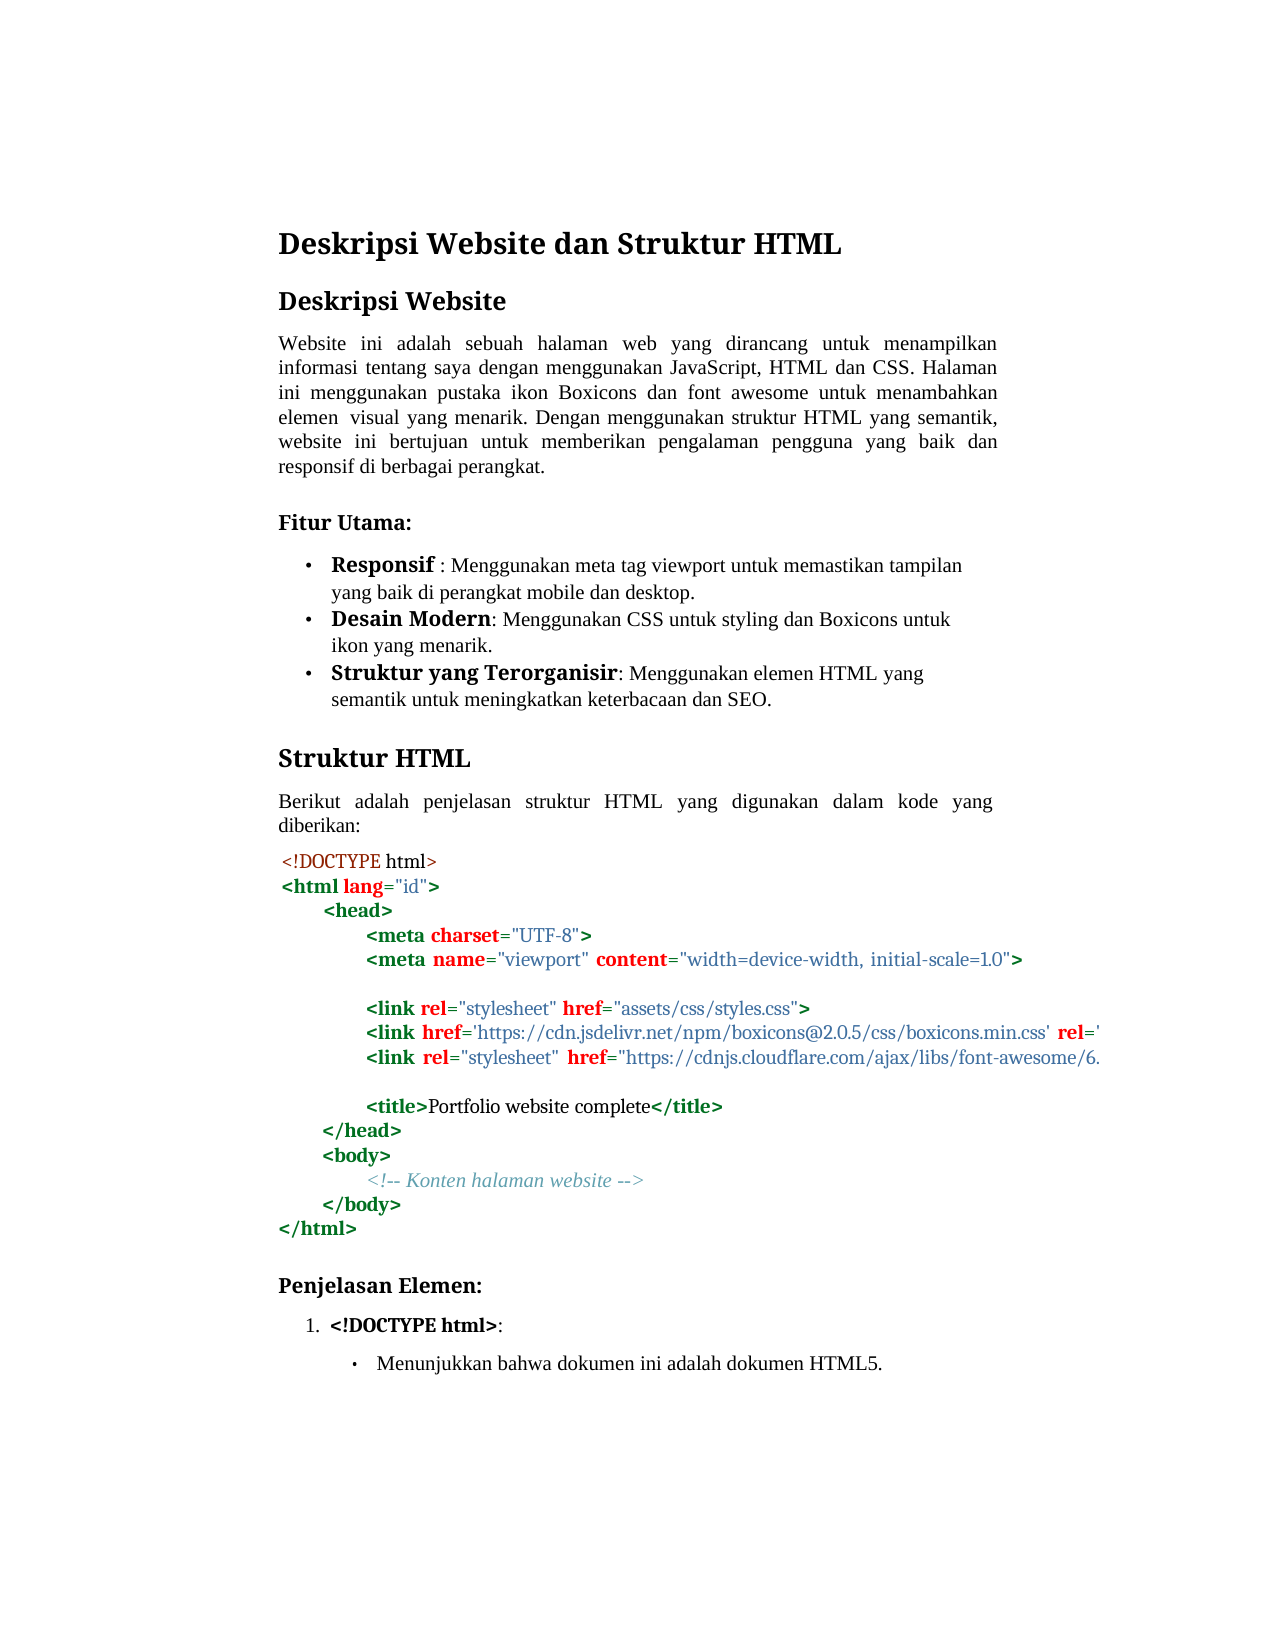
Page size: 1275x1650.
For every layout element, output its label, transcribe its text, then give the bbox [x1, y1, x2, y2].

list <!DOCTYPE html>: [305, 1313, 1162, 1338]
text <meta name="viewport" content="width=device-width, initial-scale=1.0"> [366, 948, 1162, 972]
list Desain Modern: Menggunakan CSS untuk styling dan Boxicons untuk ikon yang menarik. [305, 604, 955, 657]
list Menunjukkan bahwa dokumen ini adalah dokumen HTML5. [350, 1351, 1162, 1376]
text </body> [322, 1193, 1162, 1217]
text <link href='https://cdn.jsdelivr.net/npm/boxicons@2.0.5/css/boxicons.min.css' rel=' [366, 1021, 1162, 1045]
text <meta charset="UTF-8"> [366, 923, 1162, 947]
text Berikut adalah penjelasan struktur HTML yang digunakan dalam kode yang diberikan: [278, 788, 994, 837]
subtitle Deskripsi Website [278, 283, 1162, 317]
text <body> [322, 1143, 1162, 1167]
subtitle Struktur HTML [278, 741, 1162, 775]
text </head> [322, 1119, 1162, 1143]
text <head> [187, 899, 528, 923]
text <title>Portfolio website complete</title> [366, 1094, 1162, 1118]
text <!-- Konten halaman website --> [366, 1168, 1162, 1192]
text Website ini adalah sebuah halaman web yang dirancang untuk menampilkan informasi tentang saya dengan menggunakan JavaScript, HTML dan CSS. Halaman ini menggunakan pustaka ikon Boxicons dan font awesome untuk menambahkan elemen visual yang menarik. Dengan menggunakan struktur HTML yang semantik, website ini bertujuan untuk memberikan pengalaman pengguna yang baik dan responsif di berbagai perangkat. [278, 331, 998, 478]
text </html> [278, 1217, 1162, 1241]
list Responsif : Menggunakan meta tag viewport untuk memastikan tampilan yang baik di perangkat mobile dan desktop. [305, 551, 978, 604]
title Deskripsi Website dan Struktur HTML [278, 223, 1162, 263]
text <html lang="id"> [193, 874, 528, 898]
text <link rel="stylesheet" href="assets/css/styles.css"> [366, 997, 1162, 1021]
text Fitur Utama: [278, 508, 1162, 536]
list Struktur yang Terorganisir: Menggunakan elemen HTML yang semantik untuk meningkatkan keterbacaan dan SEO. [305, 658, 957, 711]
text Penjelasan Elemen: [278, 1271, 1162, 1299]
text <!DOCTYPE html> [191, 850, 528, 874]
text <link rel="stylesheet" href="https://cdnjs.cloudflare.com/ajax/libs/font-awesome/6. [366, 1045, 1162, 1069]
